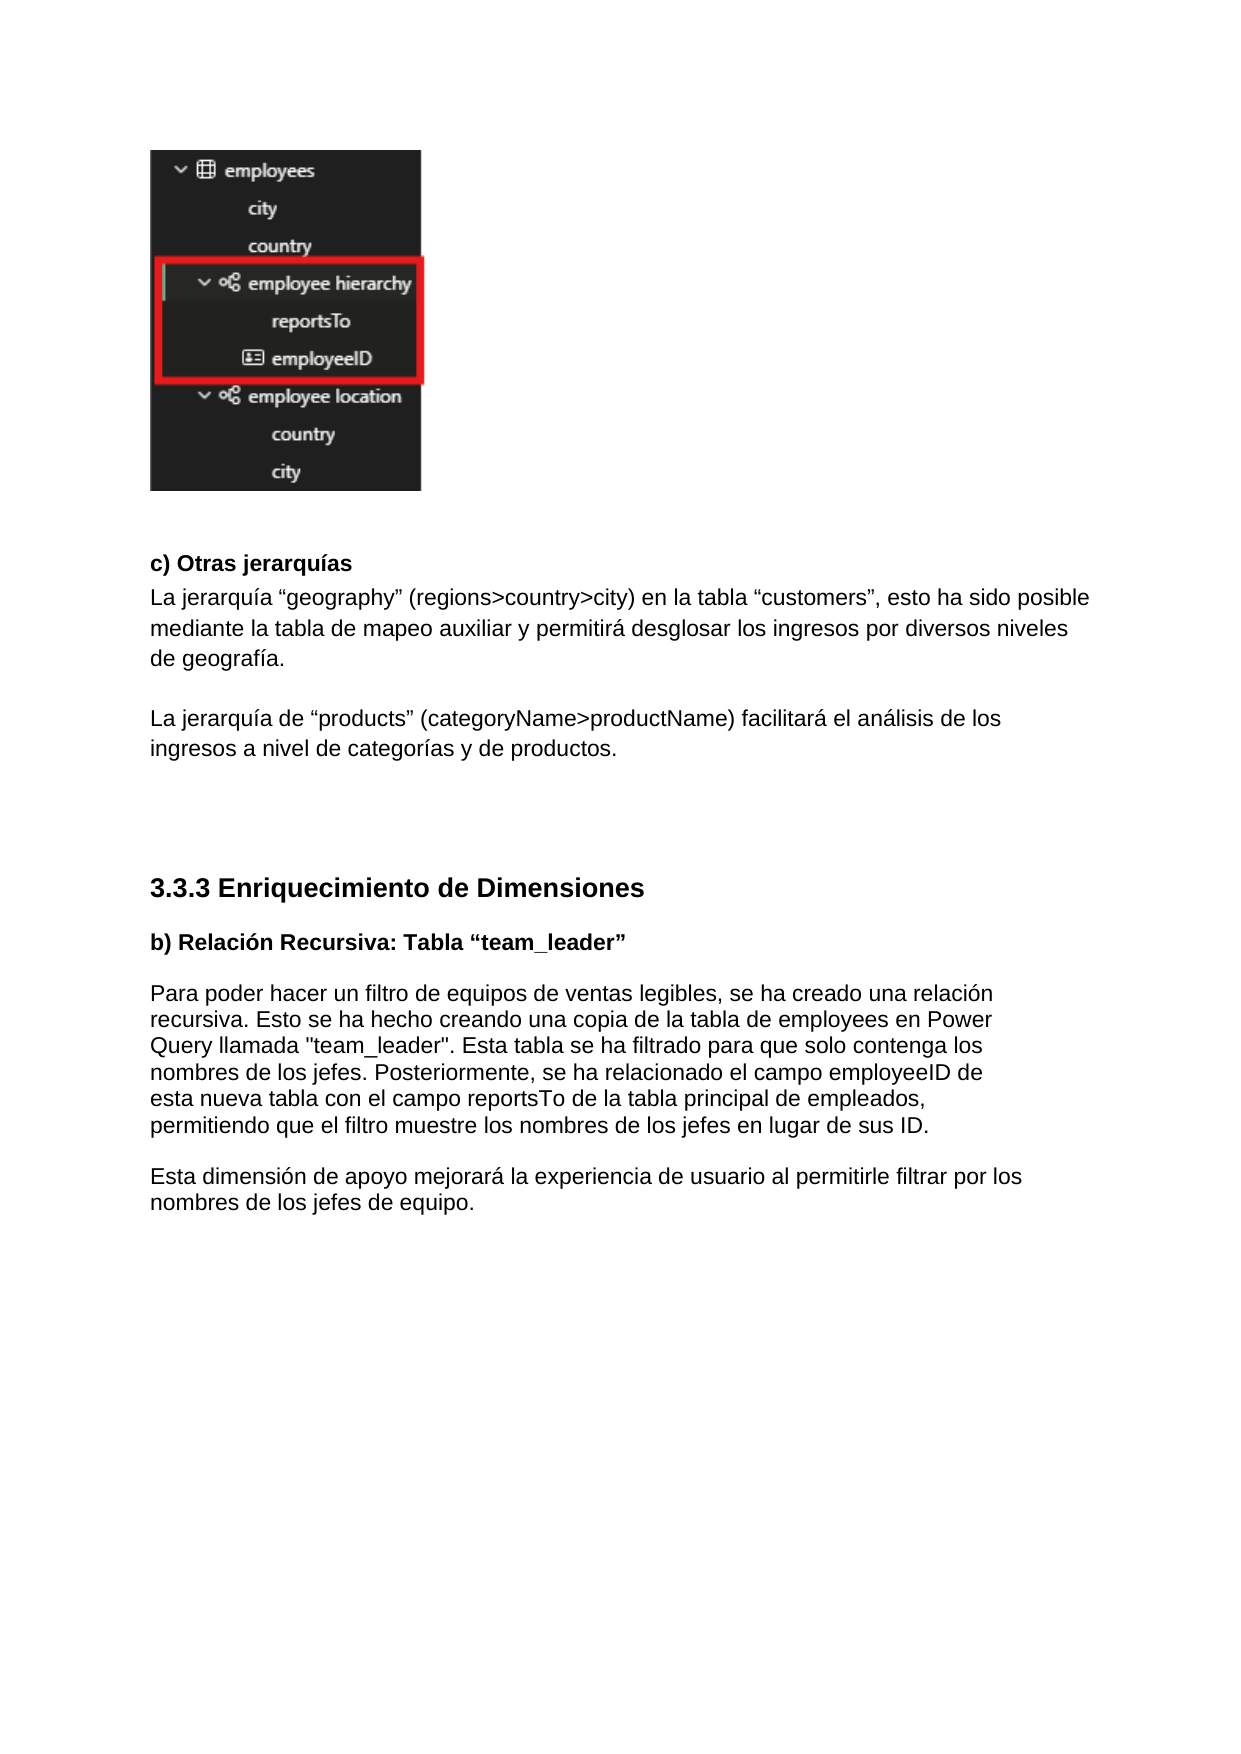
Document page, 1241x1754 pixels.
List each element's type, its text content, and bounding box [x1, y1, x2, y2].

text Para poder hacer un filtro de equipos de ventas legibles, se ha creado una relación recursiva. Esto se ha hecho creando una copia de la tabla de employees en Power Query llamada "team_leader". Esta tabla se ha filtrado para que solo contenga los nombres de los jefes. Posteriormente, se ha relacionado el campo employeeID de esta nueva tabla con el campo reportsTo de la tabla principal de empleados, permitiendo que el filtro muestre los nombres de los jefes en lugar de sus ID. [150, 980, 1028, 1138]
subtitle 3.3.3 Enriquecimiento de Dimensiones [150, 872, 1028, 903]
text La jerarquía “geography” (regions>country>city) en la tabla “customers”, esto ha sido posible mediante la tabla de mapeo auxiliar y permitirá desglosar los ingresos por diversos niveles de geografía. [150, 584, 1090, 671]
text b) Relación Recursiva: Tabla “team_leader” [150, 928, 1028, 955]
text Esta dimensión de apoyo mejorará la experiencia de usuario al permitirle filtrar por los nombres de los jefes de equipo. [150, 1163, 1090, 1216]
picture [150, 150, 426, 491]
subtitle c) Otras jerarquías [150, 550, 1090, 576]
text La jerarquía de “products” (categoryName>productName) facilitará el análisis de los ingresos a nivel de categorías y de productos. [150, 705, 1090, 762]
